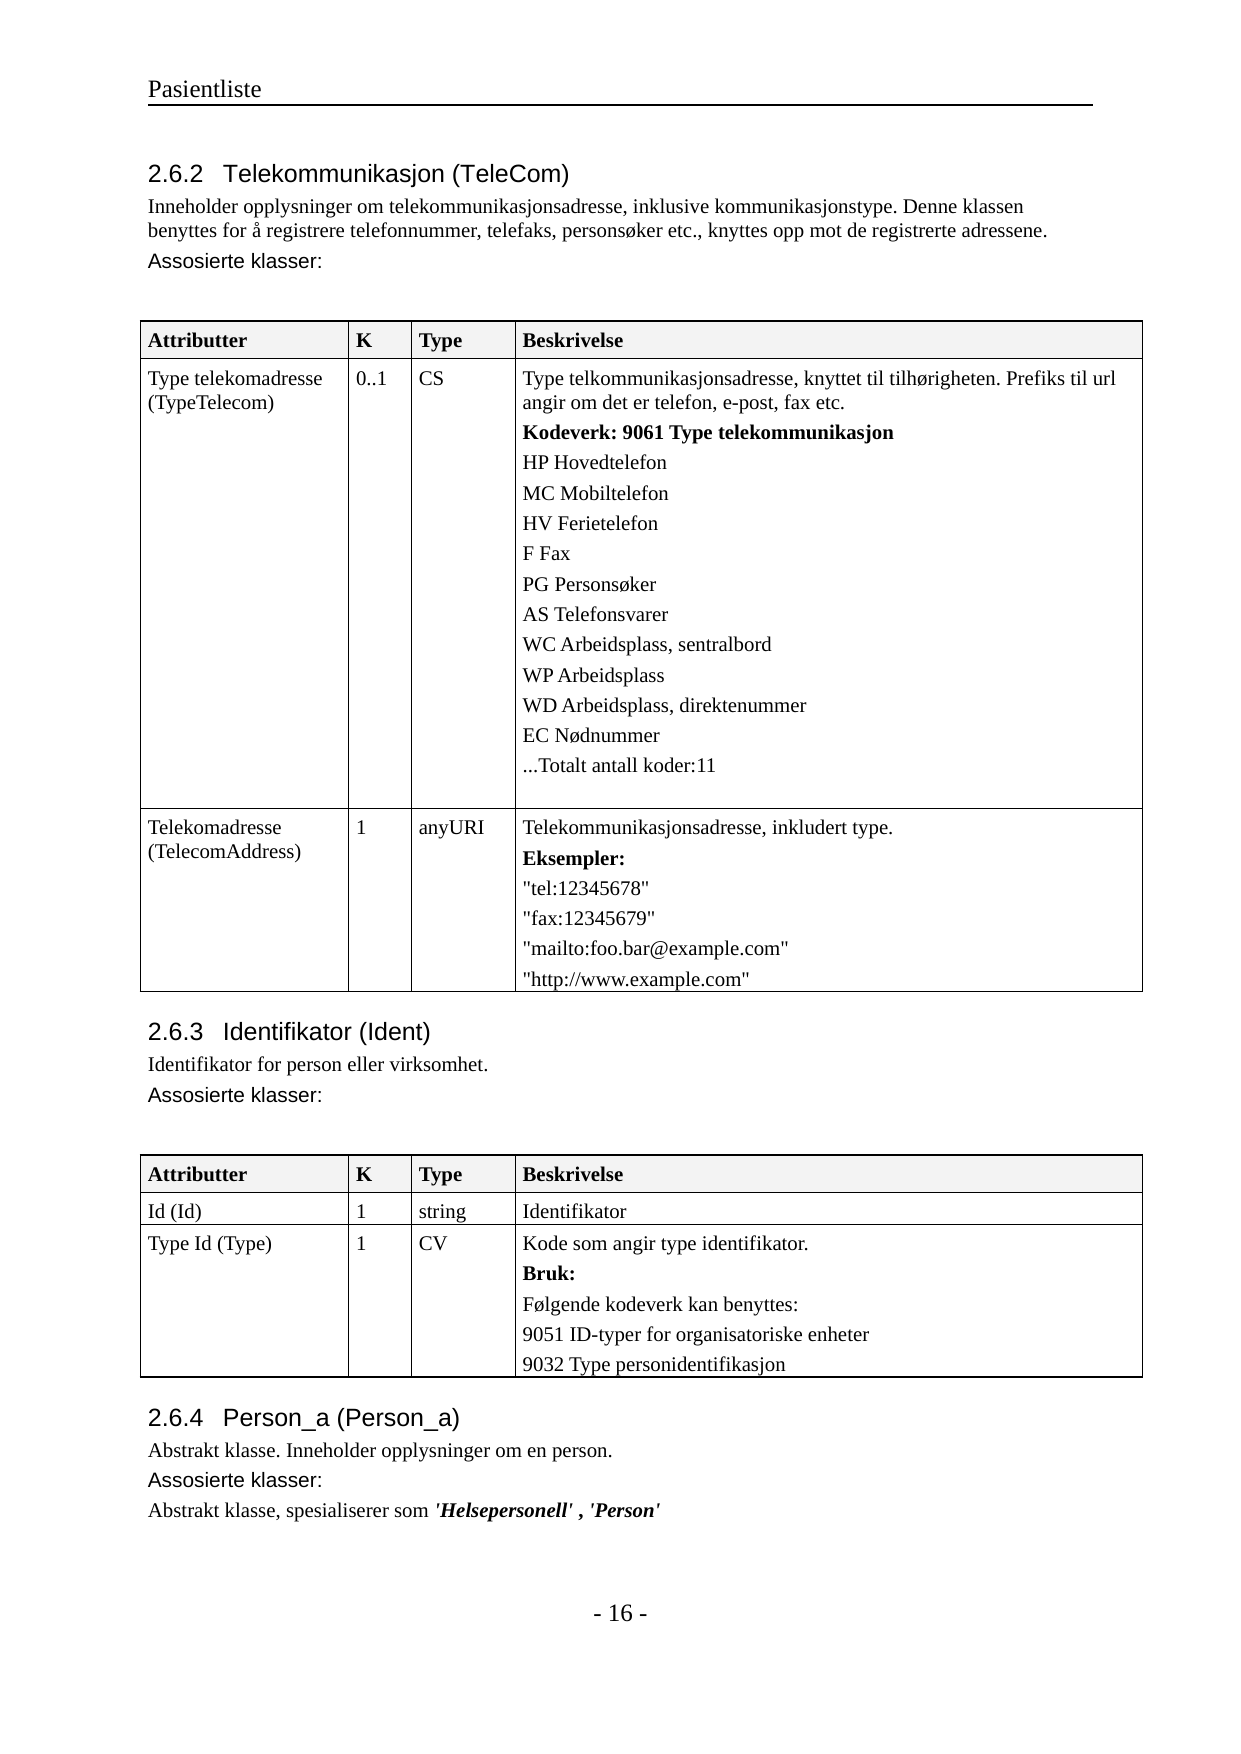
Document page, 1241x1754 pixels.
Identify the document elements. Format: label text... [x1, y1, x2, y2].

table_header Type [412, 322, 515, 358]
table_cell Identifikator [516, 1193, 1142, 1223]
text Assosierte klasser: [148, 1468, 1093, 1492]
table_cell string [412, 1193, 515, 1223]
table_cell 0..1 [349, 359, 411, 808]
text Abstrakt klasse, spesialiserer som 'Helsepersonell' , 'Person' [148, 1498, 1093, 1522]
table_cell Kode som angir type identifikator. Bruk: Følgende kodeverk kan benyttes: 9051 ID-typer for organisatoriske enheter 9032 Type personidentifikasjon [516, 1225, 1142, 1376]
table_cell 1 [349, 1193, 411, 1223]
subtitle Person_a (Person_a) [148, 1403, 1093, 1431]
text Abstrakt klasse. Inneholder opplysninger om en person. [148, 1438, 1093, 1462]
table_header Type [412, 1156, 515, 1192]
table_cell Type telkommunikasjonsadresse, knyttet til tilhørigheten. Prefiks til url angir om det er telefon, e-post, fax etc. Kodeverk: 9061 Type telekommunikasjon HP Hovedtelefon MC Mobiltelefon HV Ferietelefon F Fax PG Personsøker AS Telefonsvarer WC Arbeidsplass, sentralbord WP Arbeidsplass WD Arbeidsplass, direktenummer EC Nødnummer ...Totalt antall koder:11 [516, 359, 1142, 808]
table_cell Telekommunikasjonsadresse, inkludert type. Eksempler: "tel:12345678" "fax:12345679" "mailto:foo.bar@example.com" "http://www.example.com" [516, 809, 1142, 991]
table_cell 1 [349, 1225, 411, 1376]
text Identifikator for person eller virksomhet. [148, 1052, 1093, 1076]
table_header Beskrivelse [516, 1156, 1142, 1192]
table_cell anyURI [412, 809, 515, 991]
table_header K [349, 322, 411, 358]
table_cell Id (Id) [141, 1193, 348, 1223]
text Assosierte klasser: [148, 1083, 1093, 1107]
table_cell CS [412, 359, 515, 808]
table_header Beskrivelse [516, 322, 1142, 358]
text Inneholder opplysninger om telekommunikasjonsadresse, inklusive kommunikasjonstype. Denne klassen benyttes for å registrere telefonnummer, telefaks, personsøker etc., knyttes opp mot de registrerte adressene. [148, 194, 1093, 242]
table_cell CV [412, 1225, 515, 1376]
table_cell Telekomadresse (TelecomAddress) [141, 809, 348, 991]
subtitle Telekommunikasjon (TeleCom) [148, 159, 1093, 188]
table_cell Type Id (Type) [141, 1225, 348, 1376]
table_header K [349, 1156, 411, 1192]
text Assosierte klasser: [148, 249, 1093, 273]
table_cell Type telekomadresse (TypeTelecom) [141, 359, 348, 808]
subtitle Identifikator (Ident) [148, 1017, 1093, 1046]
table_header Attributter [141, 322, 348, 358]
table_header Attributter [141, 1156, 348, 1192]
table_cell 1 [349, 809, 411, 991]
